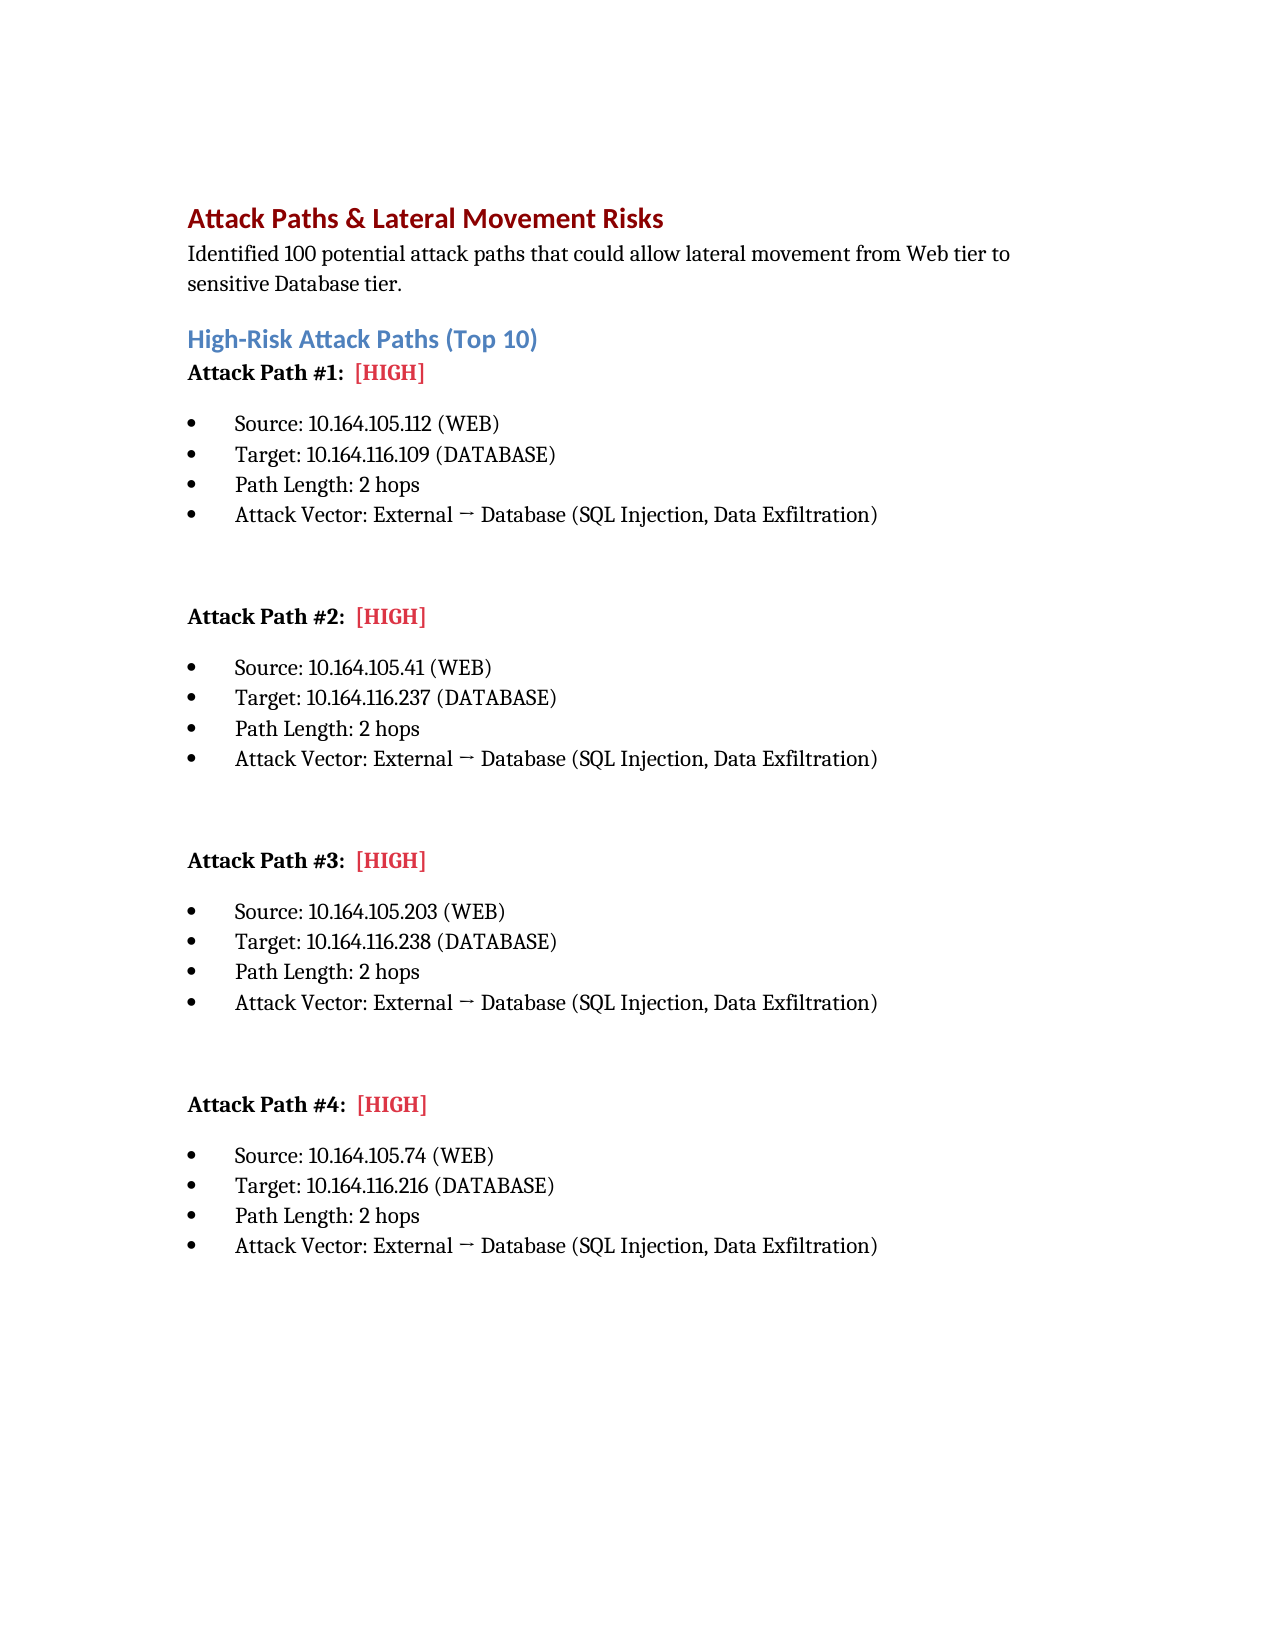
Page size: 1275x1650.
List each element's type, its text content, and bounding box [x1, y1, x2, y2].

list Source: 10.164.105.74 (WEB) [187, 1142, 1087, 1169]
text Attack Path #1: [HIGH] [187, 360, 1087, 386]
list Path Length: 2 hops [187, 1203, 1087, 1229]
text Attack Path #4: [HIGH] [187, 1091, 1087, 1118]
text Attack Path #3: [HIGH] [187, 848, 1087, 874]
list Target: 10.164.116.109 (DATABASE) [187, 441, 1087, 468]
text Identified 100 potential attack paths that could allow lateral movement from Web tier to sensitive Database tier. [187, 241, 1087, 297]
list Attack Vector: External → Database (SQL Injection, Data Exfiltration) [187, 989, 1087, 1016]
list Path Length: 2 hops [187, 472, 1087, 498]
list Attack Vector: External → Database (SQL Injection, Data Exfiltration) [187, 746, 1087, 772]
text Attack Path #2: [HIGH] [187, 604, 1087, 630]
list Source: 10.164.105.112 (WEB) [187, 411, 1087, 437]
list Target: 10.164.116.237 (DATABASE) [187, 685, 1087, 711]
list Path Length: 2 hops [187, 959, 1087, 985]
list Attack Vector: External → Database (SQL Injection, Data Exfiltration) [187, 502, 1087, 528]
list Target: 10.164.116.238 (DATABASE) [187, 929, 1087, 955]
list Path Length: 2 hops [187, 715, 1087, 742]
list Attack Vector: External → Database (SQL Injection, Data Exfiltration) [187, 1233, 1087, 1259]
list Source: 10.164.105.203 (WEB) [187, 899, 1087, 925]
subtitle Attack Paths & Lateral Movement Risks [187, 200, 1087, 236]
list Source: 10.164.105.41 (WEB) [187, 655, 1087, 681]
subtitle High-Risk Attack Paths (Top 10) [187, 322, 1087, 355]
list Target: 10.164.116.216 (DATABASE) [187, 1173, 1087, 1199]
